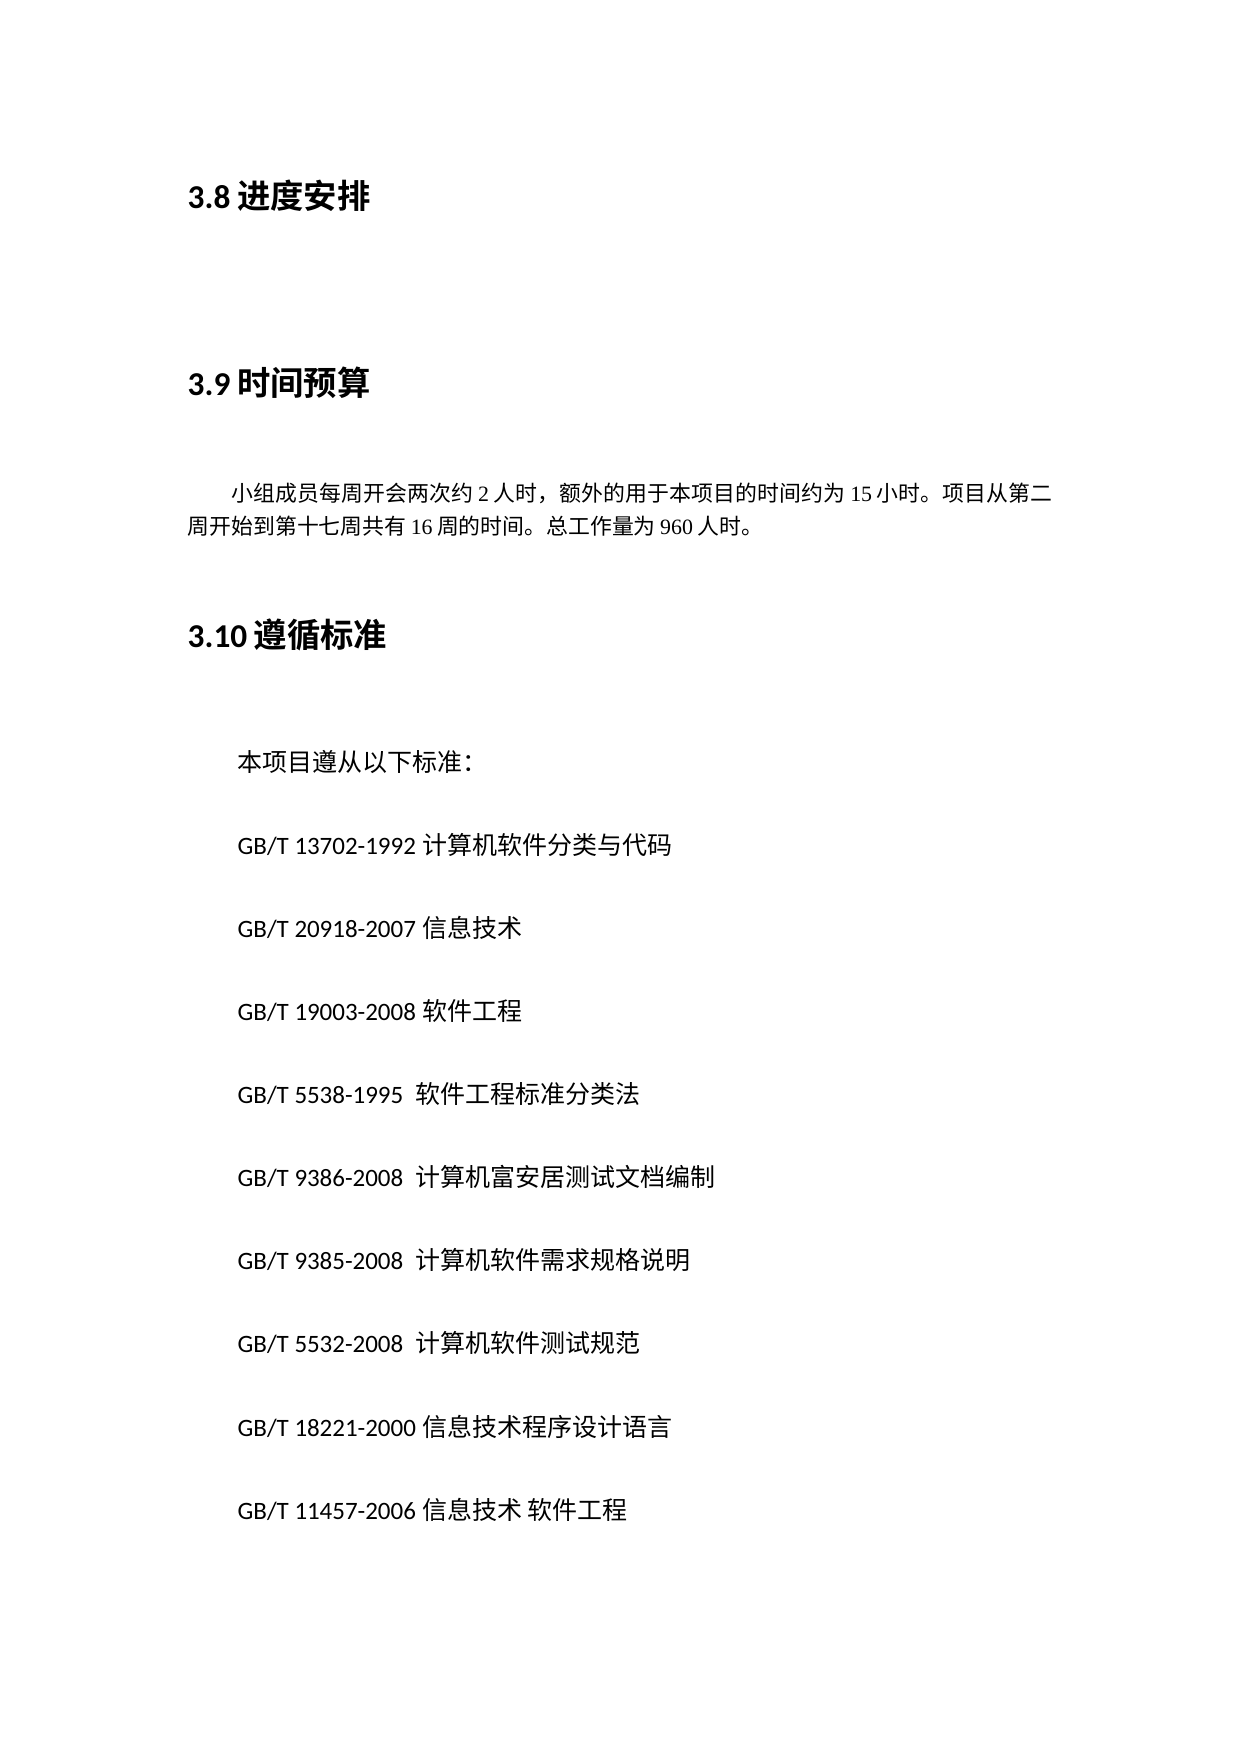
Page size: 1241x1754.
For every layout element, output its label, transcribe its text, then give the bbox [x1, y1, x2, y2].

text GB/T 20918-2007 信息技术 [187, 894, 1053, 959]
text GB/T 5538-1995 软件工程标准分类法 [187, 1060, 1053, 1125]
text 本项目遵从以下标准： [187, 728, 1053, 793]
text 小组成员每周开会两次约2人时，额外的用于本项目的时间约为15小时。项目从第二周开始到第十七周共有16周的时间。总工作量为960人时。 [187, 476, 1053, 541]
subtitle 3.8进度安排 [187, 162, 1053, 227]
text GB/T 19003-2008 软件工程 [187, 977, 1053, 1042]
subtitle 3.9时间预算 [187, 349, 1053, 414]
text GB/T 9386-2008 计算机富安居测试文档编制 [187, 1143, 1053, 1208]
text GB/T 11457-2006 信息技术 软件工程 [187, 1476, 1053, 1541]
text GB/T 5532-2008 计算机软件测试规范 [187, 1309, 1053, 1374]
text GB/T 18221-2000 信息技术程序设计语言 [187, 1393, 1053, 1458]
text GB/T 9385-2008 计算机软件需求规格说明 [187, 1226, 1053, 1291]
text GB/T 13702-1992 计算机软件分类与代码 [187, 811, 1053, 876]
subtitle 3.10遵循标准 [187, 601, 1053, 666]
